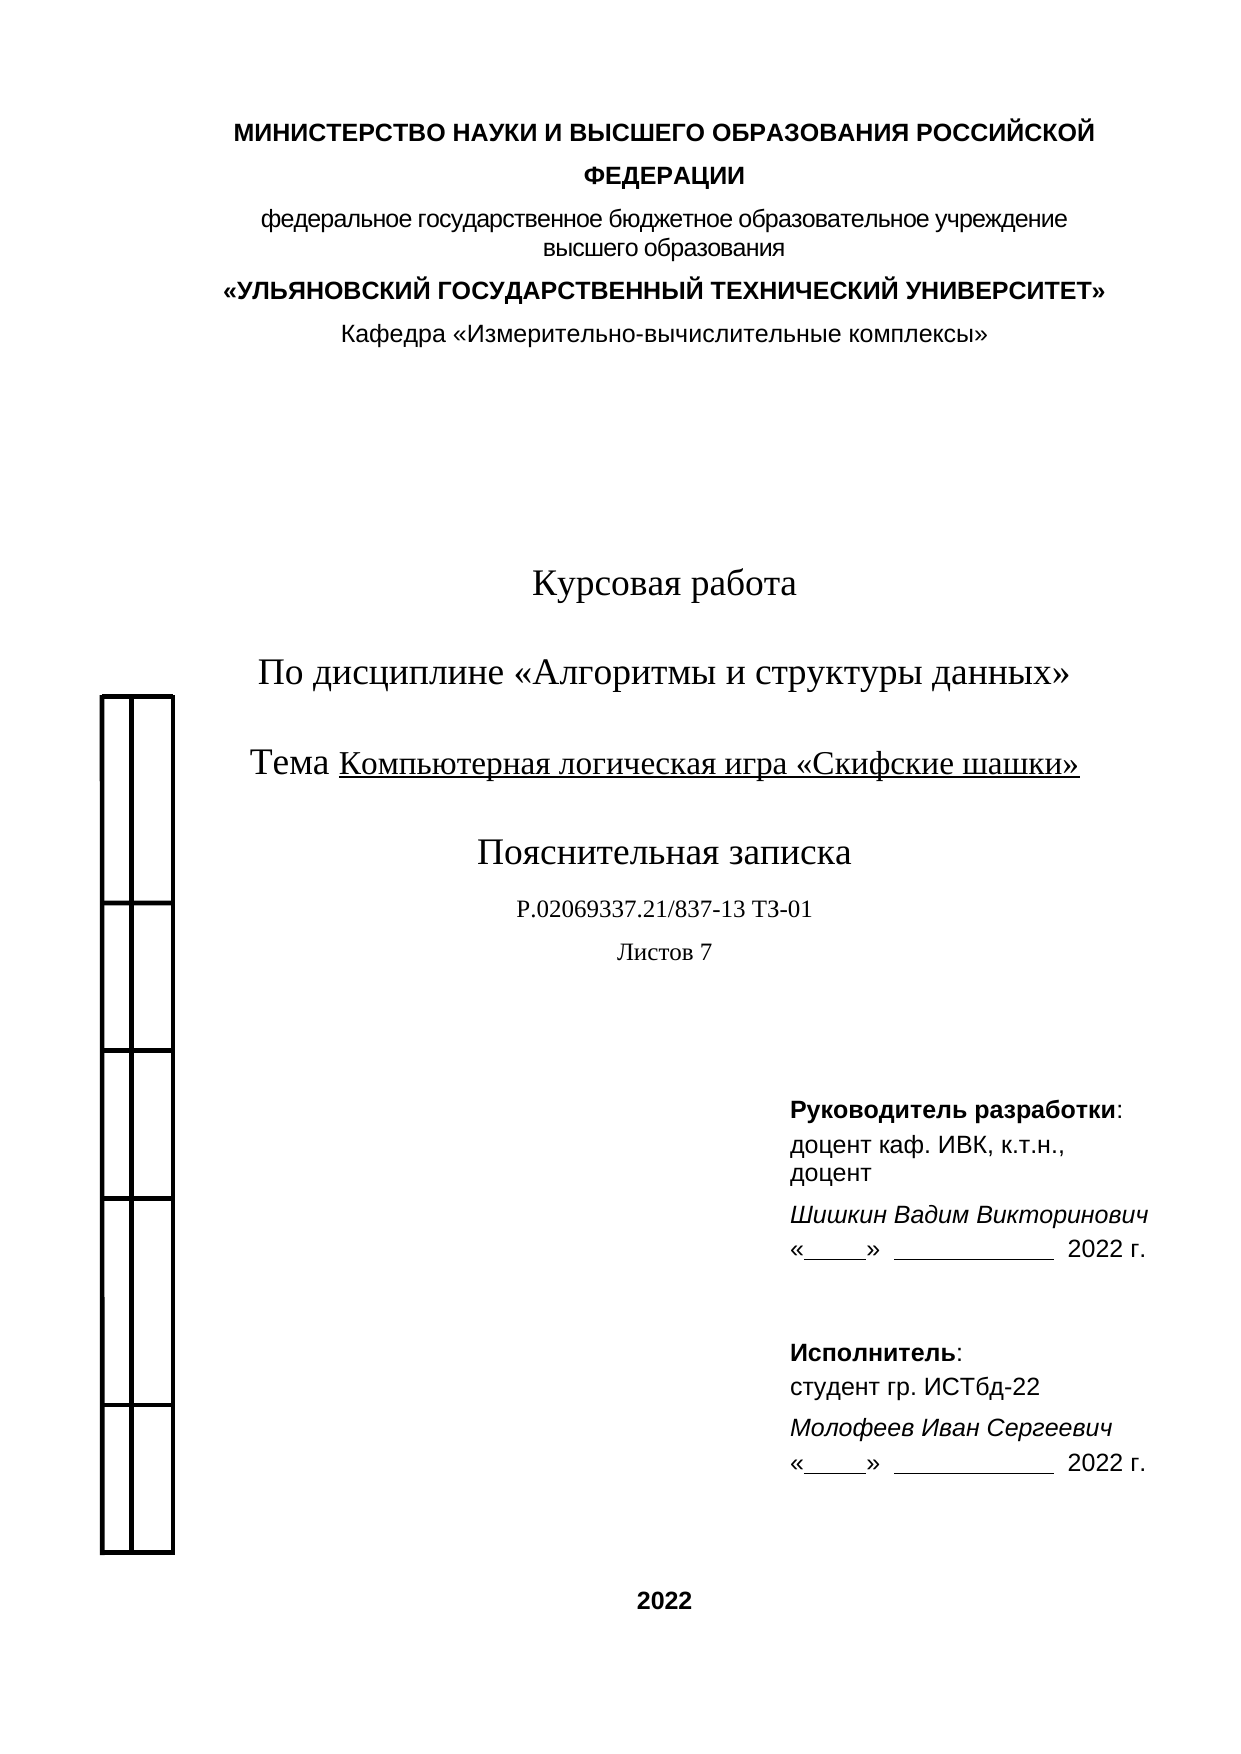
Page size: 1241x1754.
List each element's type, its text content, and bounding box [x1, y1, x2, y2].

text высшего образования [177, 233, 1152, 262]
text Молофеев Иван Сергеевич [790, 1413, 1152, 1442]
text Шишкин Вадим Викторинович [790, 1200, 1152, 1228]
text Исполнитель: [790, 1338, 1152, 1366]
text « » 2022 г. [790, 1448, 1152, 1477]
text По дисциплине «Алгоритмы и структуры данных» [177, 650, 1152, 693]
text Руководитель разработки: [790, 1095, 1152, 1124]
text Пояснительная записка [177, 829, 1152, 872]
text студент гр. ИСТбд-22 [790, 1372, 1152, 1401]
text «УЛЬЯНОВСКИЙ ГОСУДАРСТВЕННЫЙ ТЕХНИЧЕСКИЙ УНИВЕРСИТЕТ» [177, 276, 1152, 305]
text доцент каф. ИВК, к.т.н., доцент [790, 1130, 1152, 1187]
text федеральное государственное бюджетное образовательное учреждение [177, 204, 1152, 233]
text Тема Компьютерная логическая игра «Скифские шашки» [177, 739, 1152, 782]
text Р.02069337.21/837-13 ТЗ-01 [177, 894, 1152, 922]
text Кафедра «Измерительно-вычислительные комплексы» [177, 319, 1152, 348]
text 2022 [177, 1586, 1152, 1614]
text « » 2022 г. [790, 1234, 1152, 1263]
text Курсовая работа [177, 560, 1152, 603]
text МИНИСТЕРСТВО НАУКИ И ВЫСШЕГО ОБРАЗОВАНИЯ РОССИЙСКОЙ ФЕДЕРАЦИИ [177, 118, 1152, 190]
text Листов 7 [177, 937, 1152, 966]
